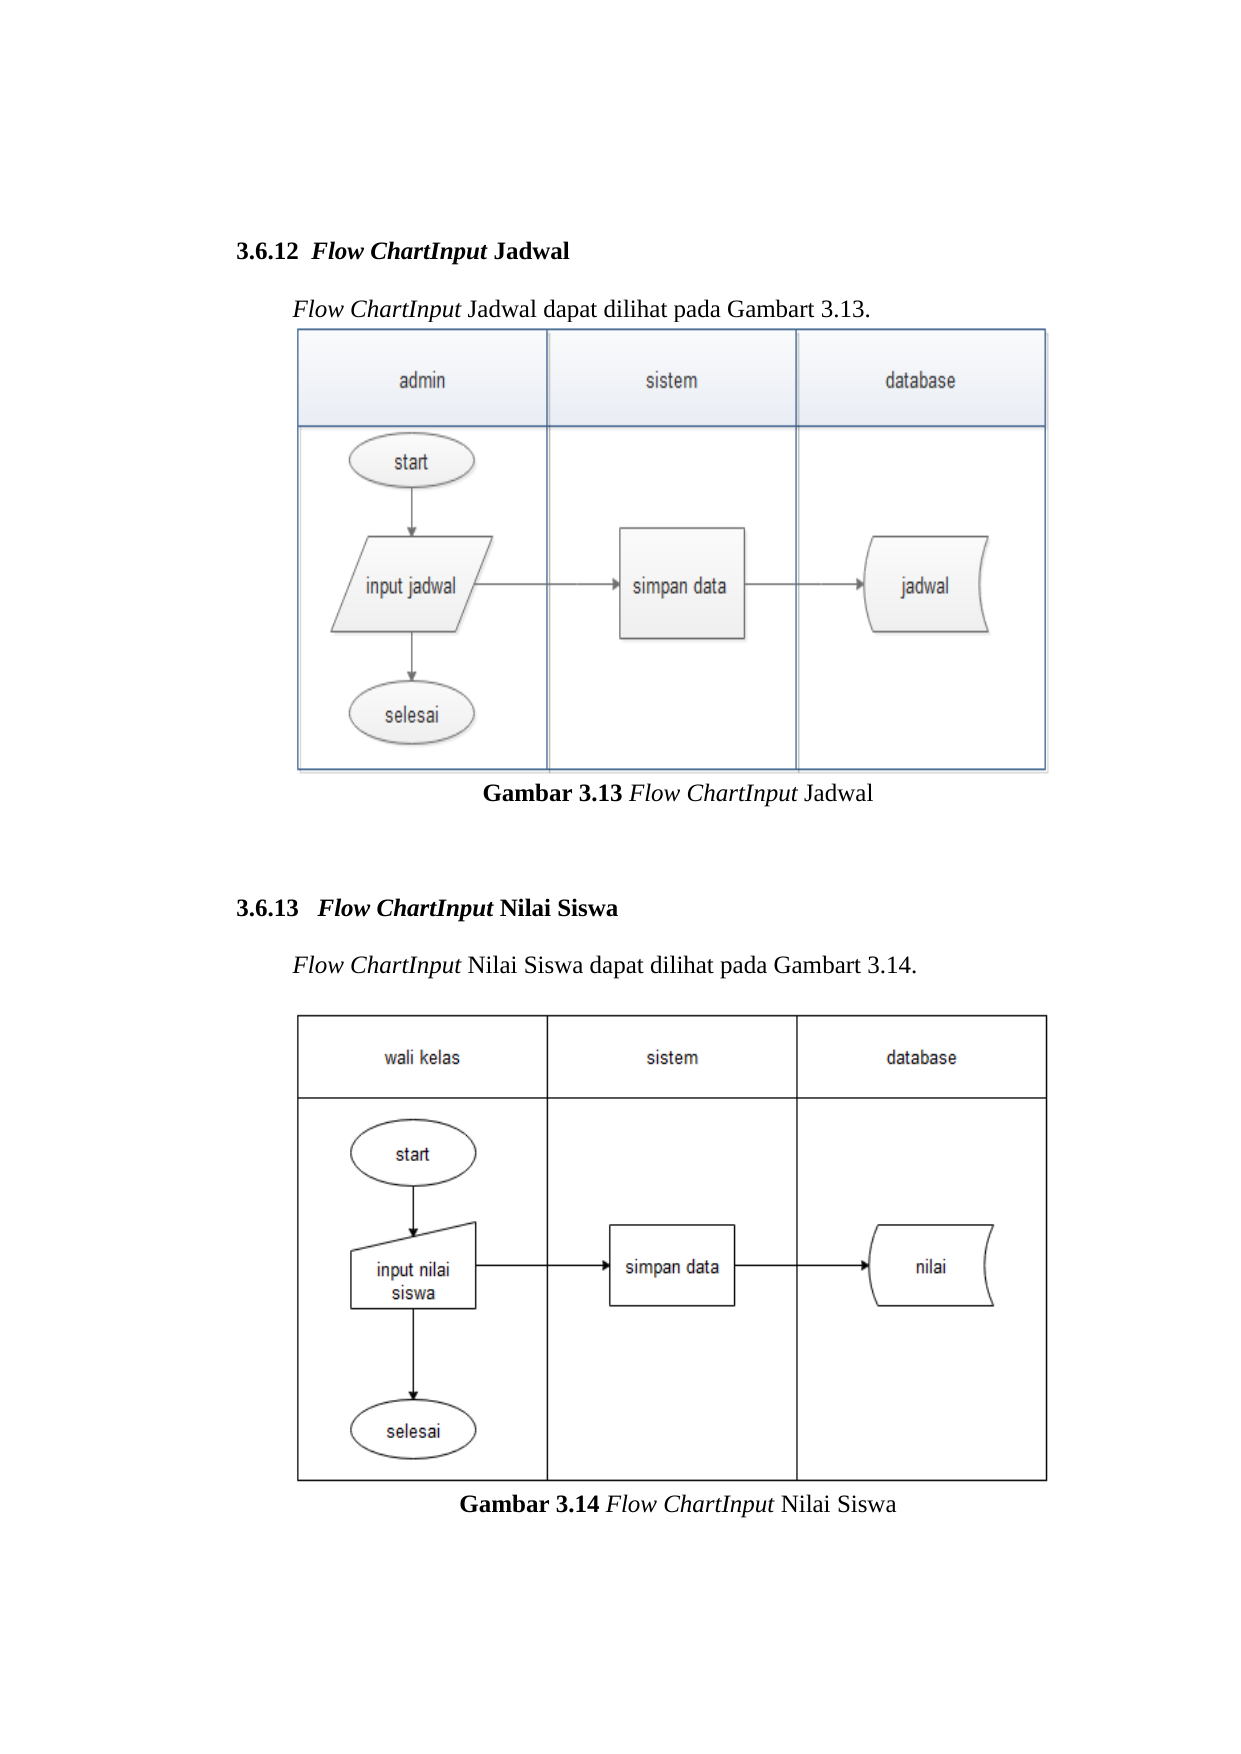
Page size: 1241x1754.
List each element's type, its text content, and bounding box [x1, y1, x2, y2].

picture [292, 1008, 1054, 1490]
text Gambar 3.14 Flow ChartInput Nilai Siswa [292, 1489, 1063, 1518]
text 3.6.13 Flow ChartInput Nilai Siswa [236, 893, 1063, 922]
text Gambar 3.13 Flow ChartInput Jadwal [292, 778, 1063, 807]
text Flow ChartInput Nilai Siswa dapat dilihat pada Gambart 3.14. [292, 951, 1063, 979]
picture [292, 322, 1054, 779]
text Flow ChartInput Jadwal dapat dilihat pada Gambart 3.13. [292, 294, 1063, 322]
text 3.6.12 Flow ChartInput Jadwal [236, 236, 1063, 265]
